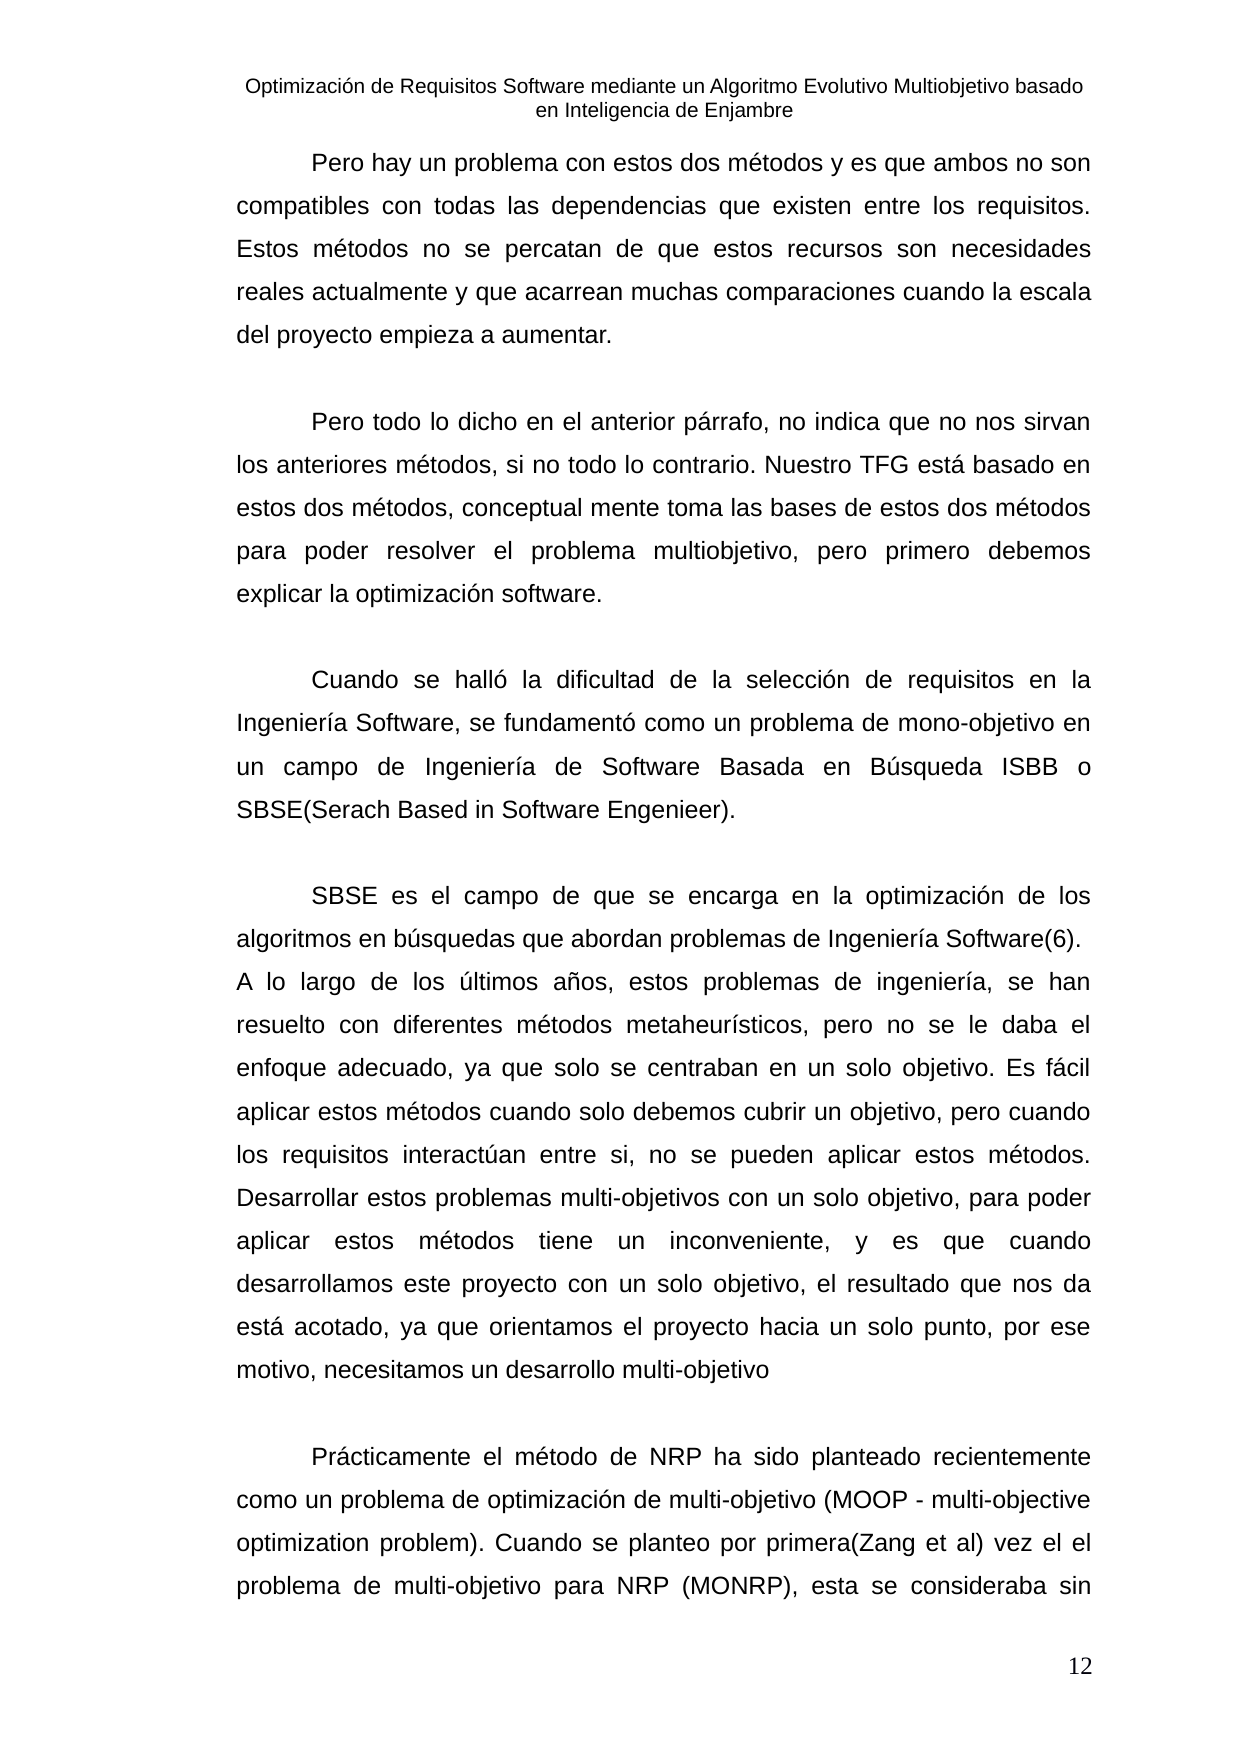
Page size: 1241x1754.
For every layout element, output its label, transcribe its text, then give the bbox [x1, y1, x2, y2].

text Pero hay un problema con estos dos métodos y es que ambos no son compatibles con todas las dependencias que existen entre los requisitos. Estos métodos no se percatan de que estos recursos son necesidades reales actualmente y que acarrean muchas comparaciones cuando la escala del proyecto empieza a aumentar. [236, 148, 1092, 349]
text Cuando se halló la dificultad de la selección de requisitos en la Ingeniería Software, se fundamentó como un problema de mono-objetivo en un campo de Ingeniería de Software Basada en Búsqueda ISBB o SBSE(Serach Based in Software Engenieer). [236, 665, 1092, 823]
text A lo largo de los últimos años, estos problemas de ingeniería, se han resuelto con diferentes métodos metaheurísticos, pero no se le daba el enfoque adecuado, ya que solo se centraban en un solo objetivo. Es fácil aplicar estos métodos cuando solo debemos cubrir un objetivo, pero cuando los requisitos interactúan entre si, no se pueden aplicar estos métodos. Desarrollar estos problemas multi-objetivos con un solo objetivo, para poder aplicar estos métodos tiene un inconveniente, y es que cuando desarrollamos este proyecto con un solo objetivo, el resultado que nos da está acotado, ya que orientamos el proyecto hacia un solo punto, por ese motivo, necesitamos un desarrollo multi-objetivo [236, 967, 1092, 1384]
text Pero todo lo dicho en el anterior párrafo, no indica que no nos sirvan los anteriores métodos, si no todo lo contrario. Nuestro TFG está basado en estos dos métodos, conceptual mente toma las bases de estos dos métodos para poder resolver el problema multiobjetivo, pero primero debemos explicar la optimización software. [236, 406, 1092, 608]
text SBSE es el campo de que se encarga en la optimización de los algoritmos en búsquedas que abordan problemas de Ingeniería Software(6). [236, 881, 1092, 953]
